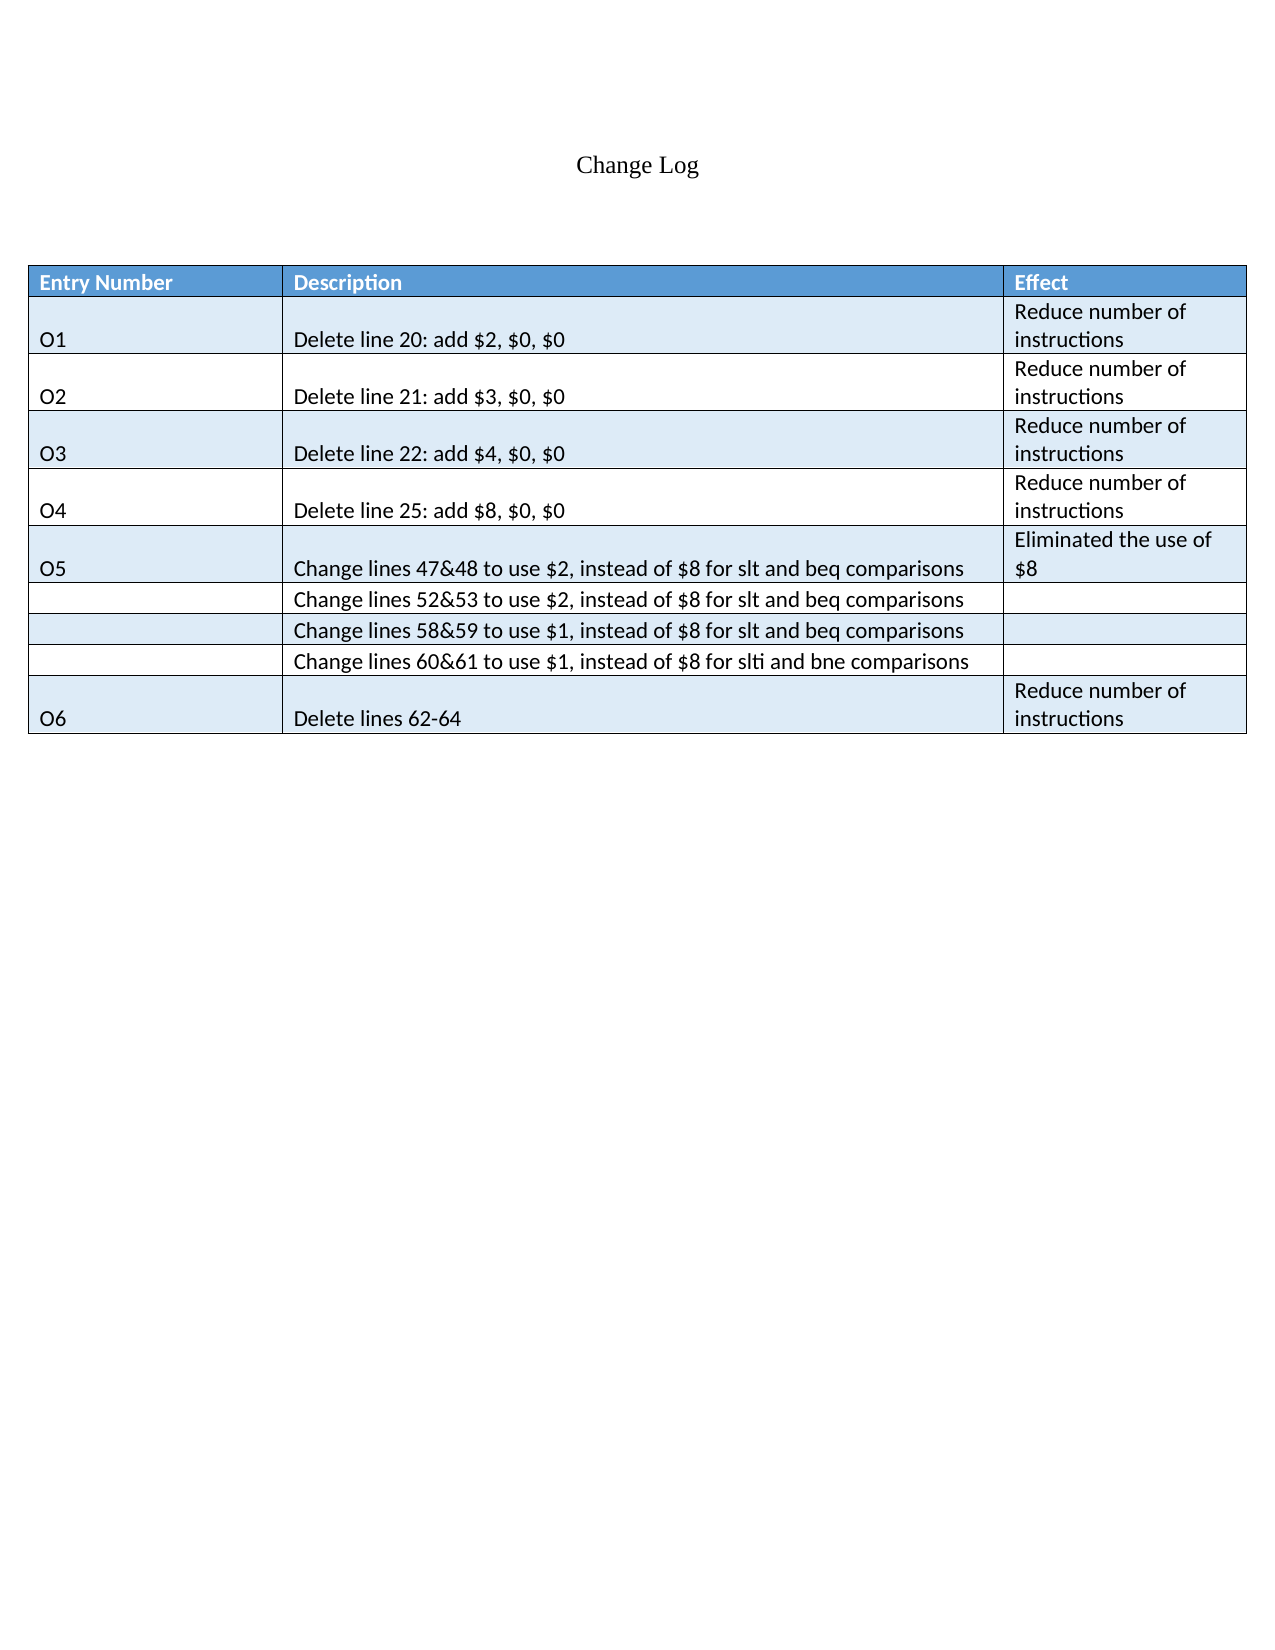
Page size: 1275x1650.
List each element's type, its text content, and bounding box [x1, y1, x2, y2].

table_cell O3 [29, 411, 282, 467]
table_cell Eliminated the use of $8 [1004, 526, 1246, 582]
table_cell Change lines 60&61 to use $1, instead of $8 for slti and bne comparisons [283, 645, 1003, 675]
table_cell [29, 583, 282, 613]
table_cell Reduce number of instructions [1004, 411, 1246, 467]
table_cell Delete line 22: add $4, $0, $0 [283, 411, 1003, 467]
table_header Effect [1004, 266, 1246, 296]
table_header Entry Number [29, 266, 282, 296]
table_cell [1004, 583, 1246, 613]
table_cell [1004, 614, 1246, 644]
table_cell O2 [29, 354, 282, 410]
table_cell [29, 645, 282, 675]
table_header Description [283, 266, 1003, 296]
table_cell Delete line 21: add $3, $0, $0 [283, 354, 1003, 410]
table_cell Change lines 52&53 to use $2, instead of $8 for slt and beq comparisons [283, 583, 1003, 613]
table_cell Change lines 58&59 to use $1, instead of $8 for slt and beq comparisons [283, 614, 1003, 644]
text Change Log [150, 150, 1125, 179]
table_cell Delete line 20: add $2, $0, $0 [283, 297, 1003, 353]
table_cell Reduce number of instructions [1004, 469, 1246, 524]
table_cell Reduce number of instructions [1004, 676, 1246, 732]
table_cell O4 [29, 469, 282, 524]
table_cell Reduce number of instructions [1004, 297, 1246, 353]
table_cell O5 [29, 526, 282, 582]
table_cell Reduce number of instructions [1004, 354, 1246, 410]
table_cell Change lines 47&48 to use $2, instead of $8 for slt and beq comparisons [283, 526, 1003, 582]
table_cell O6 [29, 676, 282, 732]
table_cell O1 [29, 297, 282, 353]
table_cell Delete lines 62-64 [283, 676, 1003, 732]
table_cell [29, 614, 282, 644]
table_cell Delete line 25: add $8, $0, $0 [283, 469, 1003, 524]
table_cell [1004, 645, 1246, 675]
